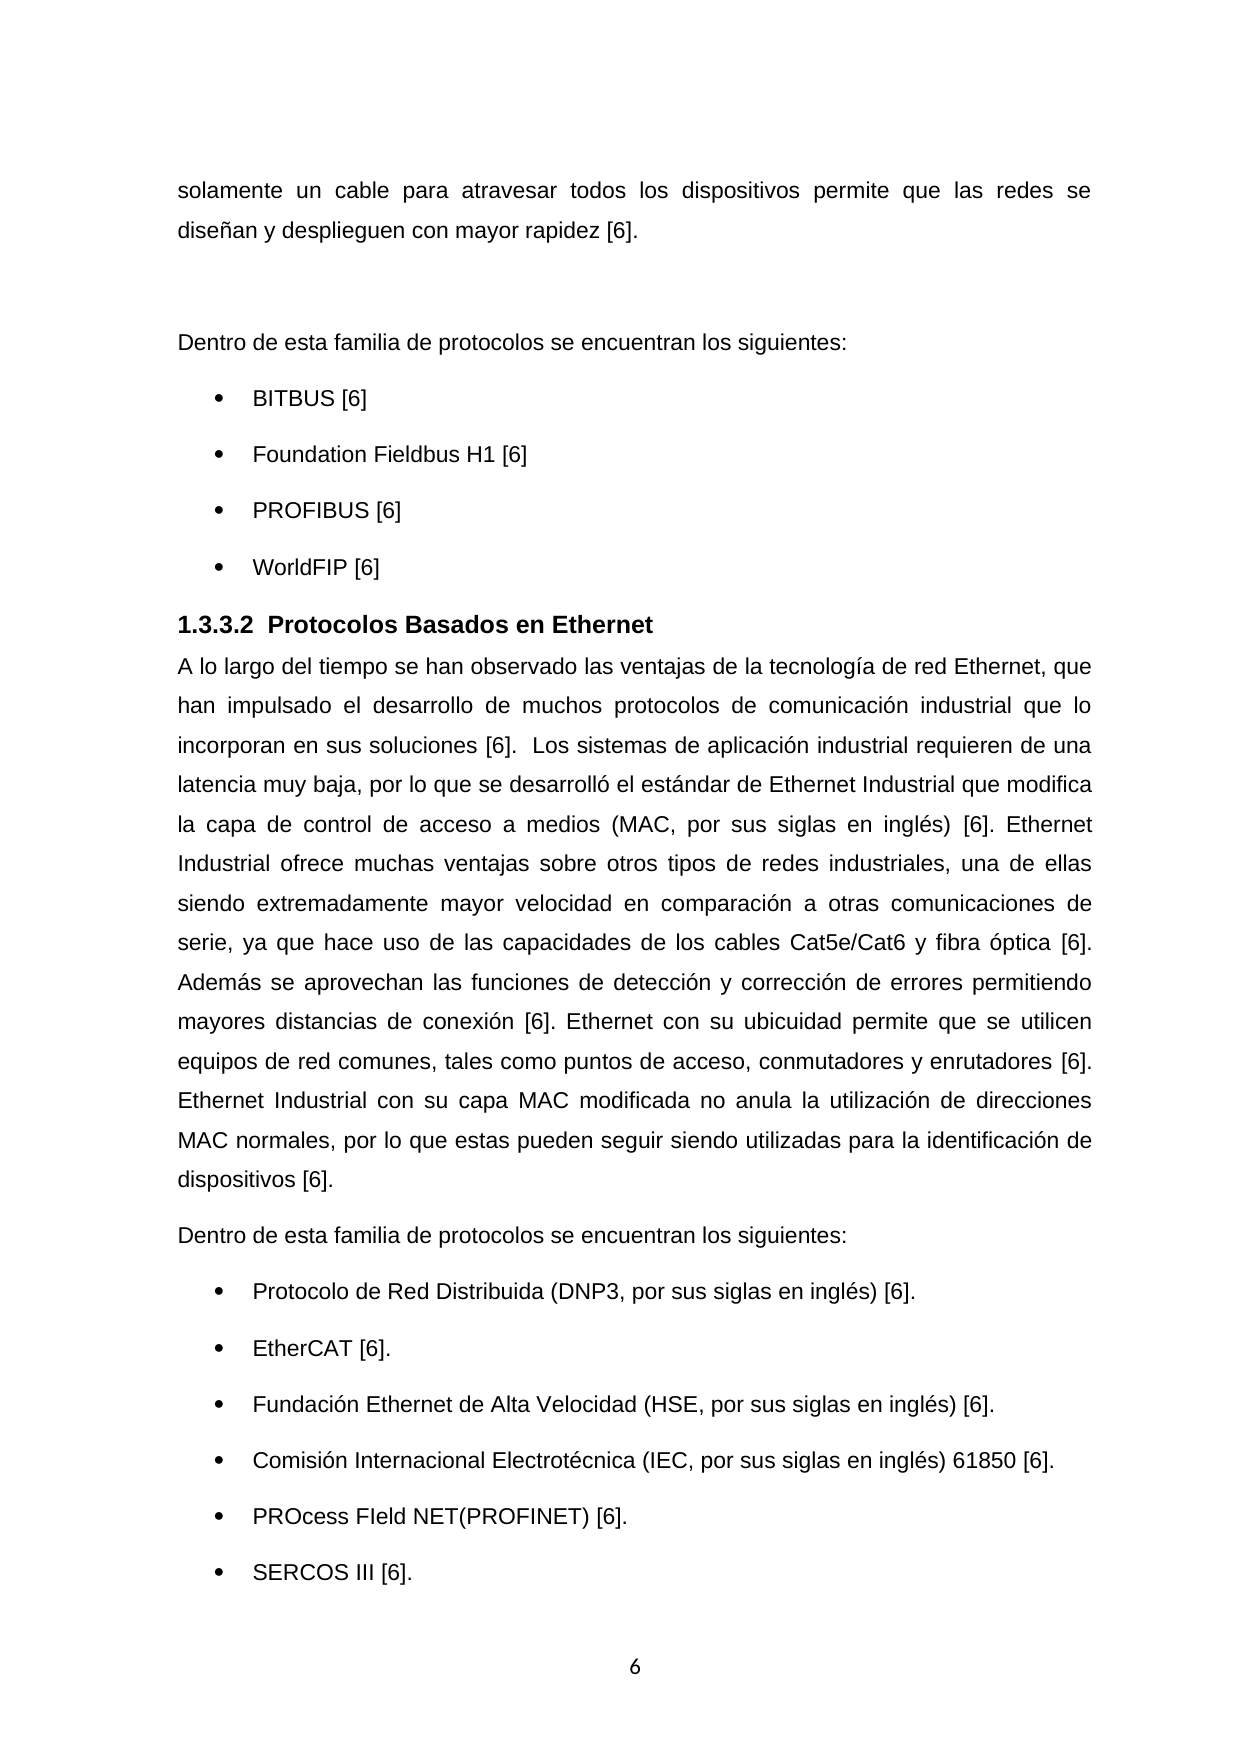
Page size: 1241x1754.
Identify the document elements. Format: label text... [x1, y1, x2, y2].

list BITBUS [6] [215, 385, 1092, 411]
list Protocolo de Red Distribuida (DNP3, por sus siglas en inglés) [6]. [215, 1278, 1092, 1305]
list PROFIBUS [6] [215, 497, 1092, 524]
text Protocolos Basados en Ethernet [177, 610, 1092, 638]
text Dentro de esta familia de protocolos se encuentran los siguientes: [177, 1222, 1092, 1248]
list PROcess FIeld NET(PROFINET) [6]. [215, 1503, 1092, 1529]
list EtherCAT [6]. [215, 1334, 1092, 1361]
text A lo largo del tiempo se han observado las ventajas de la tecnología de red Ethernet, que han impulsado el desarrollo de muchos protocolos de comunicación industrial que lo incorporan en sus soluciones [6]. Los sistemas de aplicación industrial requieren de una latencia muy baja, por lo que se desarrolló el estándar de Ethernet Industrial que modifica la capa de control de acceso a medios (MAC, por sus siglas en inglés) [6]. Ethernet Industrial ofrece muchas ventajas sobre otros tipos de redes industriales, una de ellas siendo extremadamente mayor velocidad en comparación a otras comunicaciones de serie, ya que hace uso de las capacidades de los cables Cat5e/Cat6 y fibra óptica [6]. Además se aprovechan las funciones de detección y corrección de errores permitiendo mayores distancias de conexión [6]. Ethernet con su ubicuidad permite que se utilicen equipos de red comunes, tales como puntos de acceso, conmutadores y enrutadores [6]. Ethernet Industrial con su capa MAC modificada no anula la utilización de direcciones MAC normales, por lo que estas pueden seguir siendo utilizadas para la identificación de dispositivos [6]. [177, 653, 1092, 1192]
text Dentro de esta familia de protocolos se encuentran los siguientes: [177, 329, 1092, 355]
list Comisión Internacional Electrotécnica (IEC, por sus siglas en inglés) 61850 [6]. [215, 1447, 1092, 1473]
list SERCOS III [6]. [215, 1559, 1092, 1585]
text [177, 177, 1092, 243]
list Fundación Ethernet de Alta Velocidad (HSE, por sus siglas en inglés) [6]. [215, 1391, 1092, 1417]
list WorldFIP [6] [215, 553, 1092, 580]
list Foundation Fieldbus H1 [6] [215, 441, 1092, 468]
